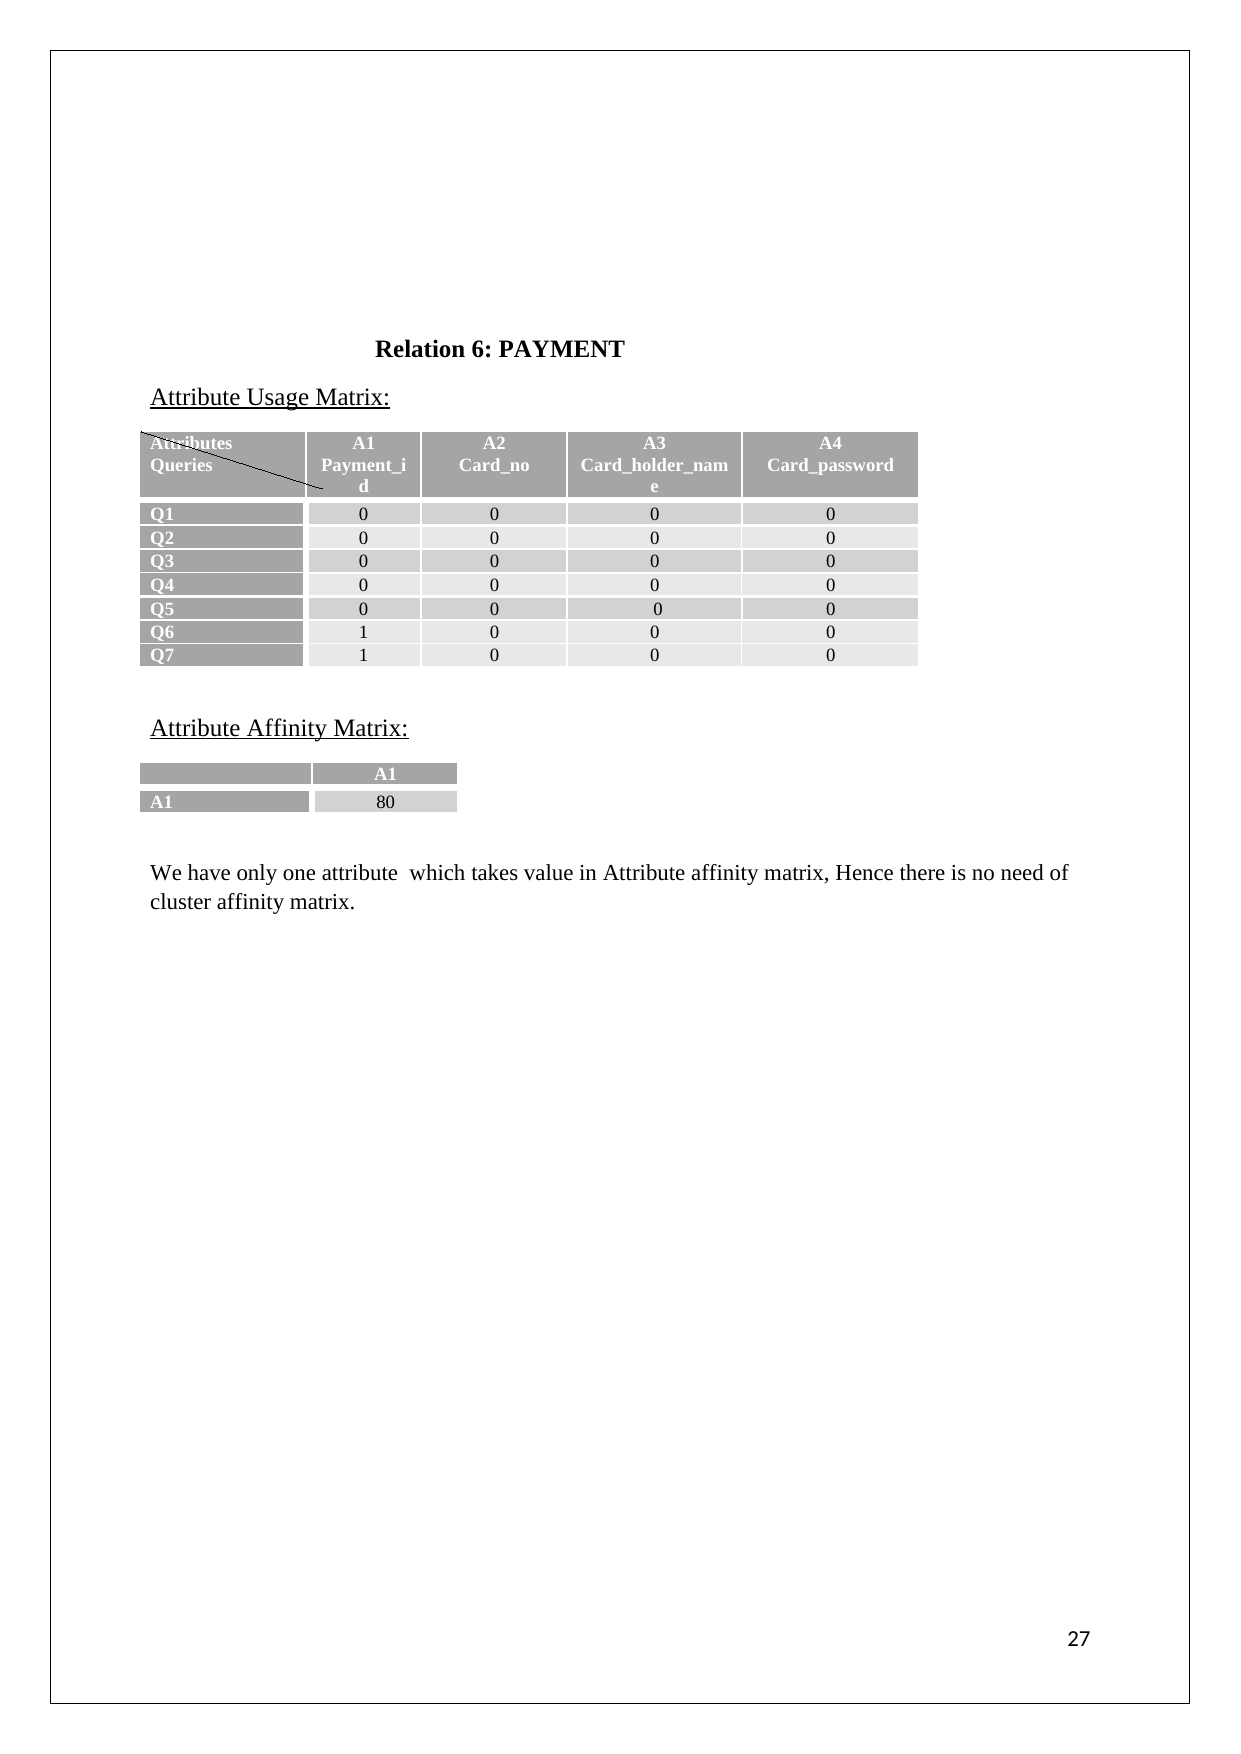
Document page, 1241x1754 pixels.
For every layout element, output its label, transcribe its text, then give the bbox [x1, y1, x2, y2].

table_cell 0 [309, 527, 420, 548]
table_cell Q6 [140, 621, 303, 643]
table_cell 0 [568, 527, 741, 548]
table_header Attributes Queries [140, 432, 305, 497]
table_cell 0 [422, 503, 566, 524]
table_cell 0 [568, 621, 741, 643]
text Attribute Affinity Matrix: [150, 713, 1090, 742]
table_cell 0 [422, 598, 566, 619]
table_cell 0 [309, 503, 420, 524]
table_cell 0 [568, 644, 741, 666]
text Relation 6: PAYMENT [300, 334, 1090, 363]
table_cell 0 [743, 598, 918, 619]
table_cell 0 [422, 644, 566, 666]
table_header A1 Payment_id [307, 432, 420, 497]
text We have only one attribute which takes value in Attribute affinity matrix, Hence there is no need of cluster affinity matrix. [150, 859, 1090, 914]
table_cell Q1 [140, 503, 303, 524]
table_cell Q3 [140, 550, 303, 572]
table_cell 0 [309, 574, 420, 595]
table_header A2 Card_no [422, 432, 566, 497]
table_cell 0 [742, 527, 918, 548]
table_cell 0 [743, 550, 918, 572]
table_header [140, 763, 311, 784]
table_cell 0 [422, 527, 566, 548]
table_cell 1 [309, 621, 420, 643]
table_cell 0 [568, 598, 741, 619]
table_cell 0 [568, 503, 741, 524]
table_cell 0 [309, 598, 420, 619]
table_cell 0 [568, 574, 741, 595]
table_cell 80 [315, 791, 457, 812]
table_cell Q7 [140, 644, 303, 666]
text Attribute Usage Matrix: [150, 382, 1090, 411]
table_header A4 Card_password [743, 432, 918, 497]
table_cell 0 [568, 550, 741, 572]
table_cell 0 [742, 621, 918, 643]
table_cell 0 [309, 550, 420, 572]
table_cell 0 [422, 574, 566, 595]
table_header A3 Card_holder_name [568, 432, 741, 497]
table_header A1 [313, 763, 457, 784]
table_cell 0 [742, 574, 918, 595]
table_cell Q2 [140, 526, 303, 548]
table_cell 0 [743, 503, 918, 524]
table_cell A1 [140, 791, 309, 812]
table_cell Q4 [140, 573, 303, 595]
table_cell 0 [742, 644, 918, 666]
table_cell 0 [422, 550, 566, 572]
table_cell 0 [422, 621, 566, 643]
table_cell 1 [309, 644, 420, 666]
table_cell Q5 [140, 598, 303, 619]
